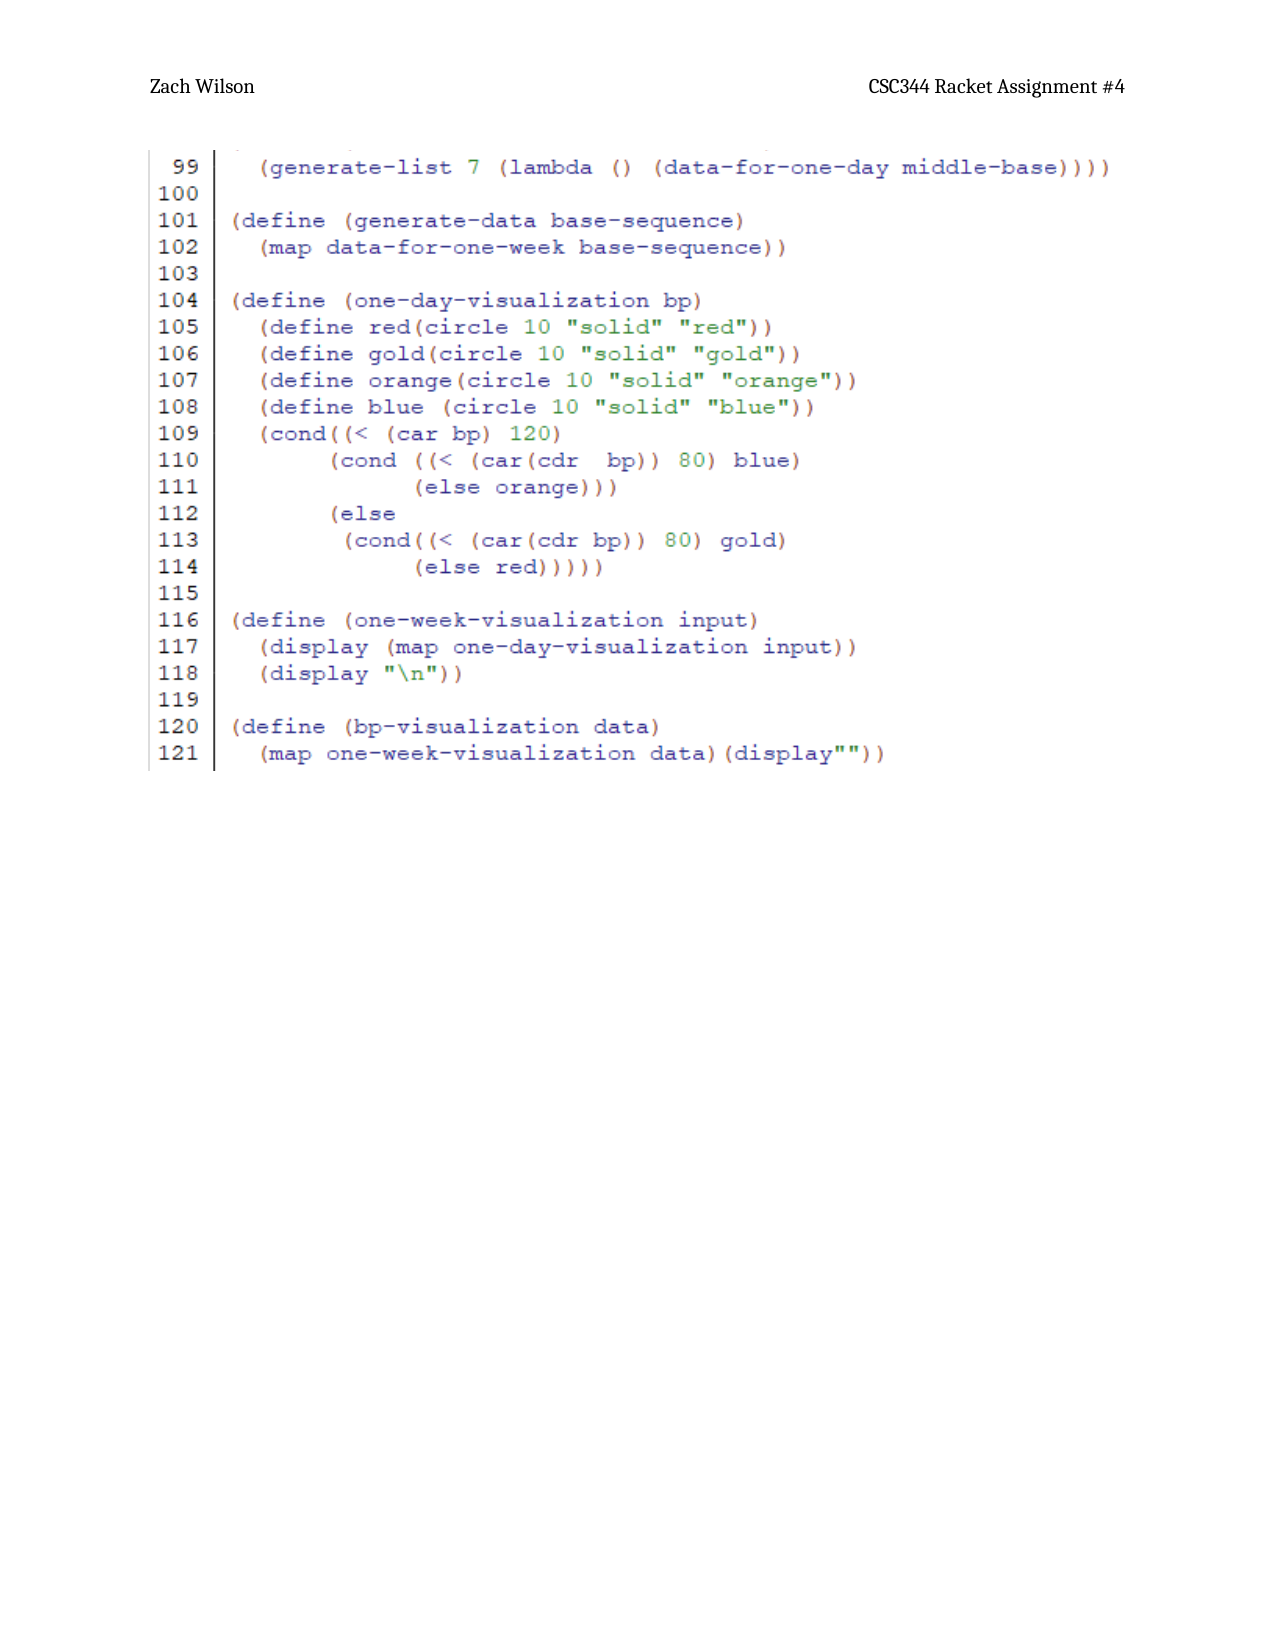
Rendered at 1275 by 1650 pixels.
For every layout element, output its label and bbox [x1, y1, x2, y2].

picture [148, 150, 1119, 771]
